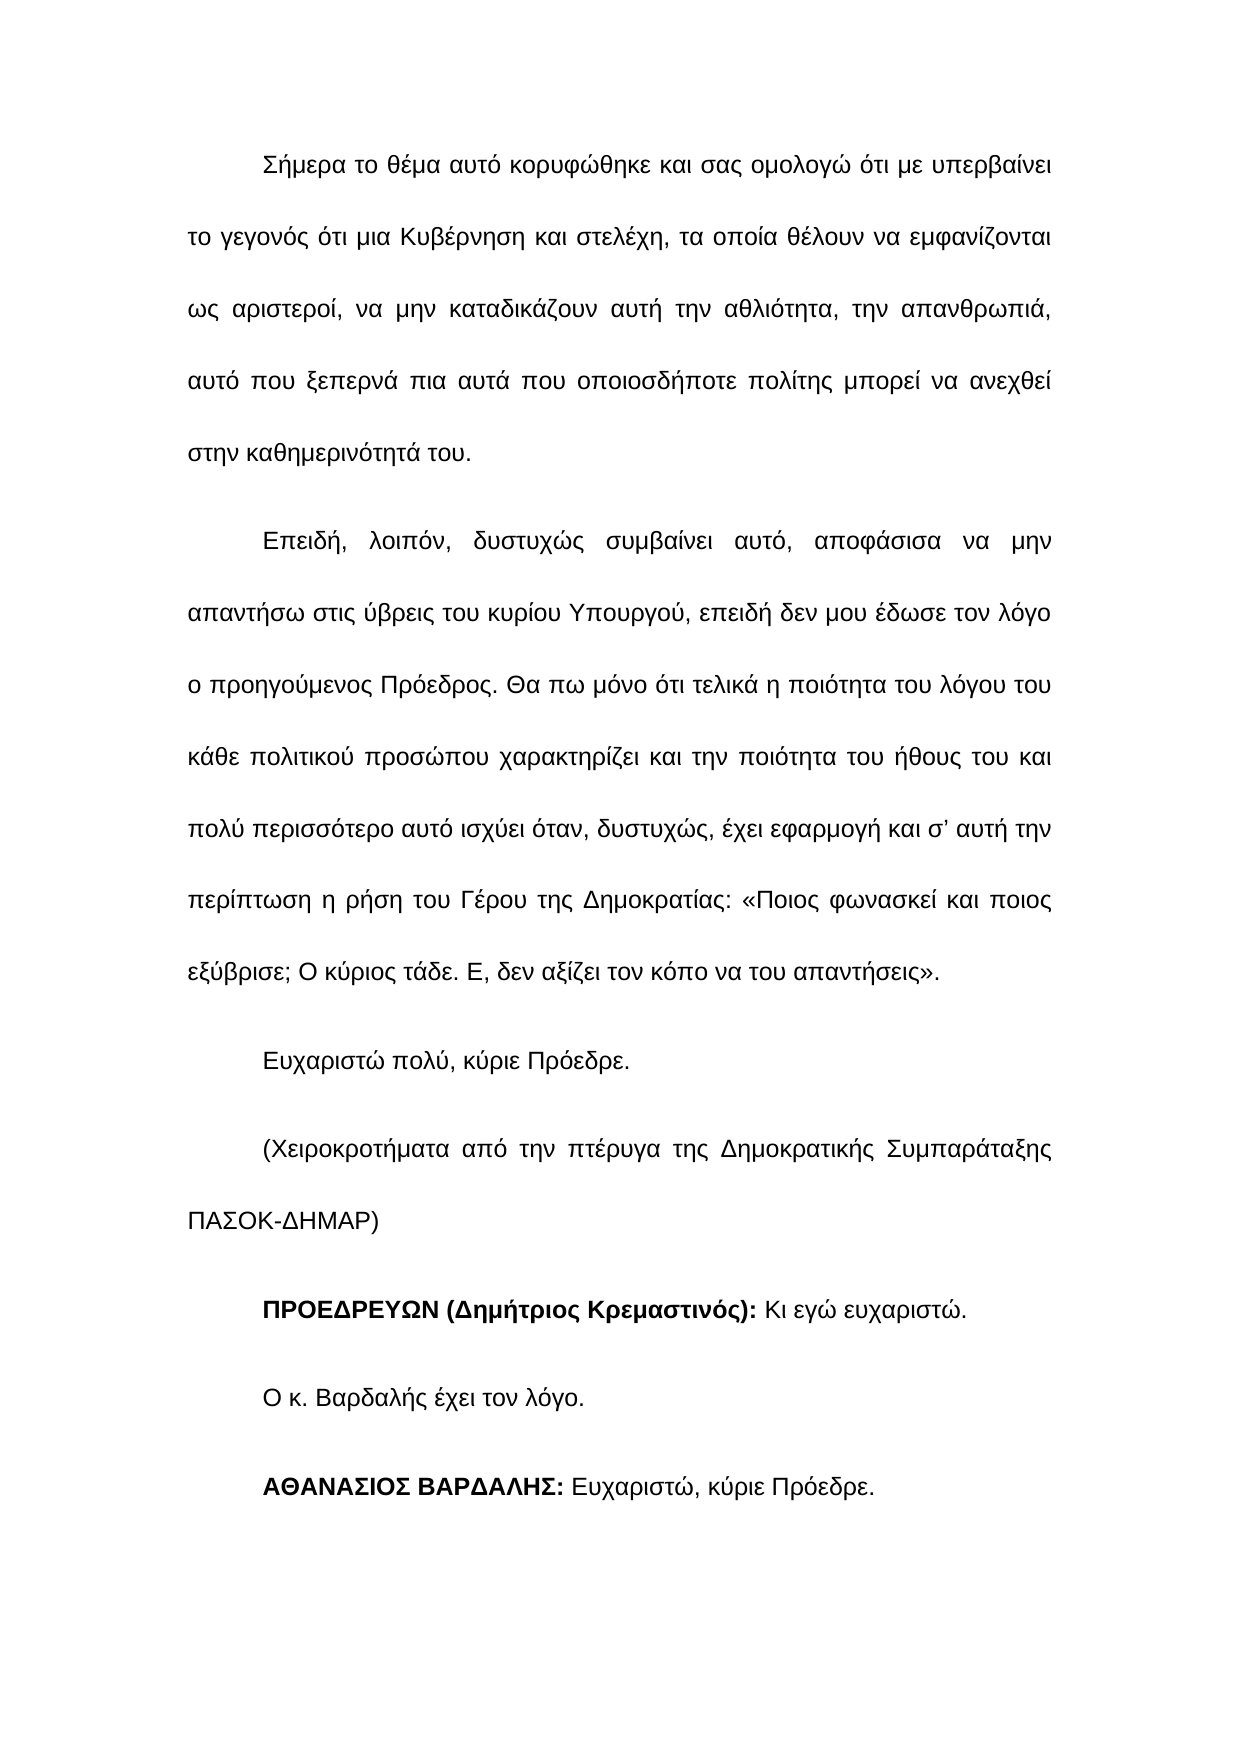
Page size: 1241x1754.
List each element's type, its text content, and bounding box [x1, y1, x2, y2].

text (Χειροκροτήματα από την πτέρυγα της Δημοκρατικής Συμπαράταξης ΠΑΣΟΚ-ΔΗΜΑΡ) [187, 1134, 1053, 1235]
text Ο κ. Βαρδαλής έχει τον λόγο. [187, 1383, 1053, 1412]
text Επειδή, λοιπόν, δυστυχώς συμβαίνει αυτό, αποφάσισα να μην απαντήσω στις ύβρεις του κυρίου Υπουργού, επειδή δεν μου έδωσε τον λόγο ο προηγούμενος Πρόεδρος. Θα πω μόνο ότι τελικά η ποιότητα του λόγου του κάθε πολιτικού προσώπου χαρακτηρίζει και την ποιότητα του ήθους του και πολύ περισσότερο αυτό ισχύει όταν, δυστυχώς, έχει εφαρμογή και σ’ αυτή την περίπτωση η ρήση του Γέρου της Δημοκρατίας: «Ποιος φωνασκεί και ποιος εξύβρισε; Ο κύριος τάδε. Ε, δεν αξίζει τον κόπο να του απαντήσεις». [187, 526, 1053, 986]
text ΠΡΟΕΔΡΕΥΩΝ (Δημήτριος Κρεμαστινός): Κι εγώ ευχαριστώ. [187, 1295, 1053, 1323]
text Σήμερα το θέμα αυτό κορυφώθηκε και σας ομολογώ ότι με υπερβαίνει το γεγονός ότι μια Κυβέρνηση και στελέχη, τα οποία θέλουν να εμφανίζονται ως αριστεροί, να μην καταδικάζουν αυτή την αθλιότητα, την απανθρωπιά, αυτό που ξεπερνά πια αυτά που οποιοσδήποτε πολίτης μπορεί να ανεχθεί στην καθημερινότητά του. [187, 150, 1053, 466]
text Ευχαριστώ πολύ, κύριε Πρόεδρε. [187, 1046, 1053, 1074]
text ΑΘΑΝΑΣΙΟΣ ΒΑΡΔΑΛΗΣ: Ευχαριστώ, κύριε Πρόεδρε. [187, 1472, 1053, 1501]
